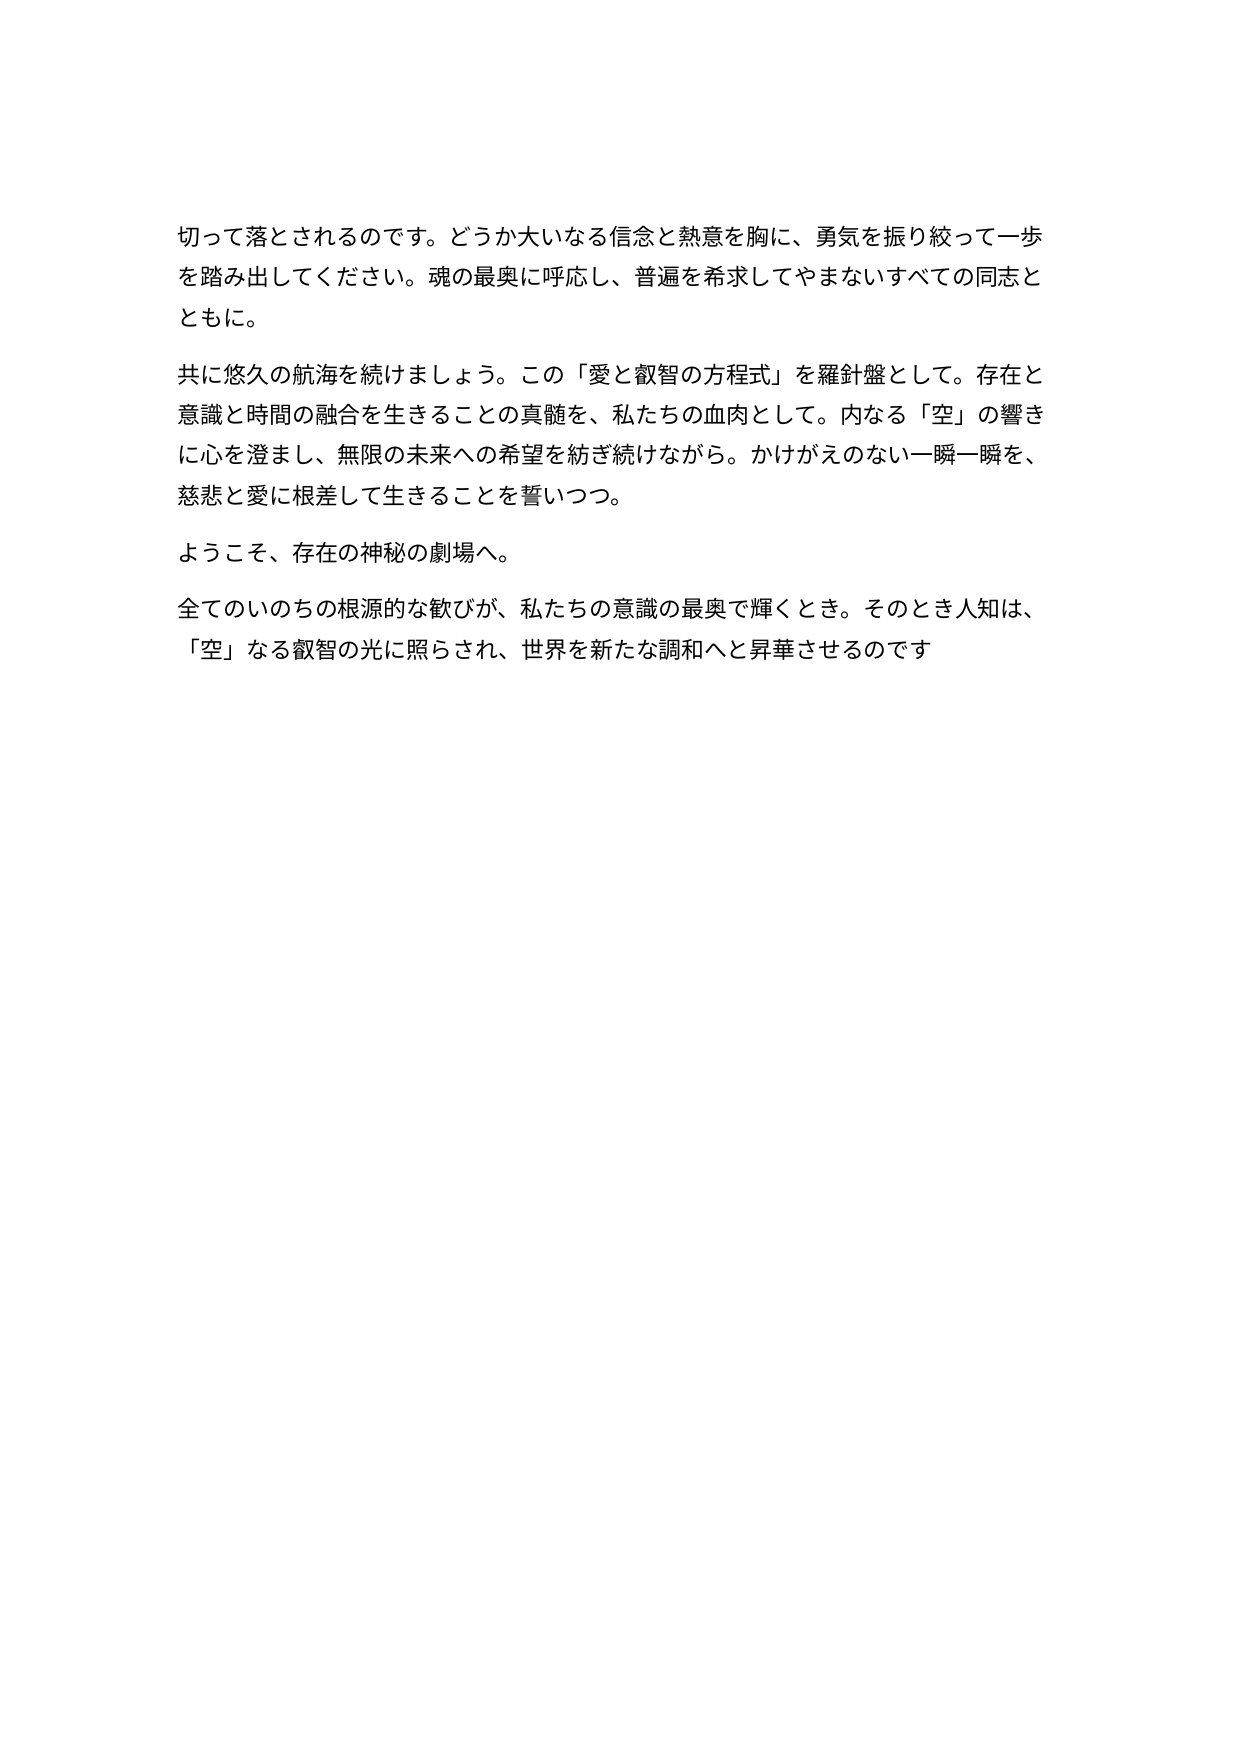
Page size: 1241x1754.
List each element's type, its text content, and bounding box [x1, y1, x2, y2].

text 全てのいのちの根源的な歓びが、私たちの意識の最奥で輝くとき。そのとき人知は、「空」なる叡智の光に照らされ、世界を新たな調和へと昇華させるのです [177, 589, 1063, 667]
text 共に悠久の航海を続けましょう。この「愛と叡智の方程式」を羅針盤として。存在と意識と時間の融合を生きることの真髄を、私たちの血肉として。内なる「空」の響きに心を澄まし、無限の未来への希望を紡ぎ続けながら。かけがえのない一瞬一瞬を、慈悲と愛に根差して生きることを誓いつつ。 [177, 354, 1063, 513]
text ようこそ、存在の神秘の劇場へ。 [177, 532, 1063, 570]
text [177, 217, 1063, 335]
